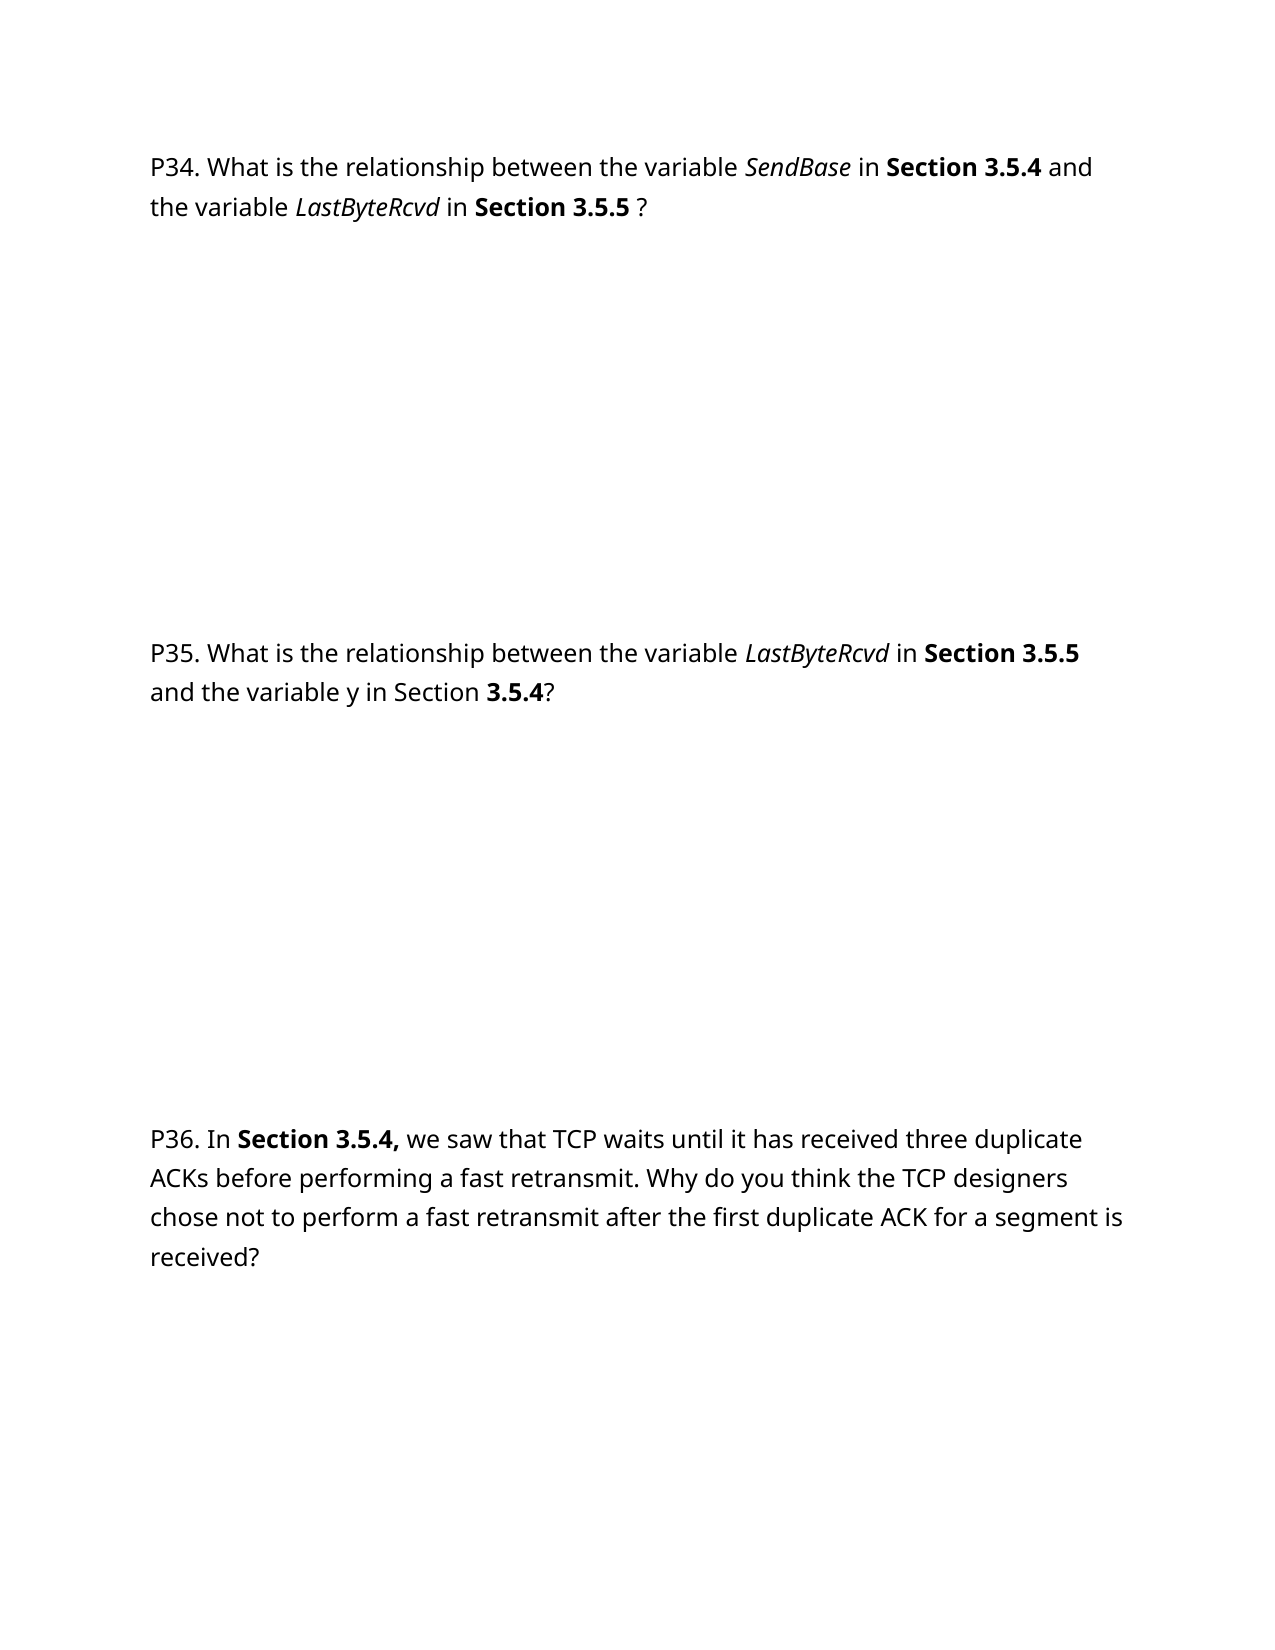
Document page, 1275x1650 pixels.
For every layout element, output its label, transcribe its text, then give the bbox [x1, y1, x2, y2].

text P34. What is the relationship between the variable SendBase in Section 3.5.4 and the variable LastByteRcvd in Section 3.5.5 ? [150, 150, 1125, 223]
text P36. In Section 3.5.4, we saw that TCP waits until it has received three duplicate ACKs before performing a fast retransmit. Why do you think the TCP designers chose not to perform a fast retransmit after the first duplicate ACK for a segment is received? [150, 1122, 1125, 1273]
text P35. What is the relationship between the variable LastByteRcvd in Section 3.5.5 and the variable y in Section 3.5.4? [150, 636, 1125, 709]
